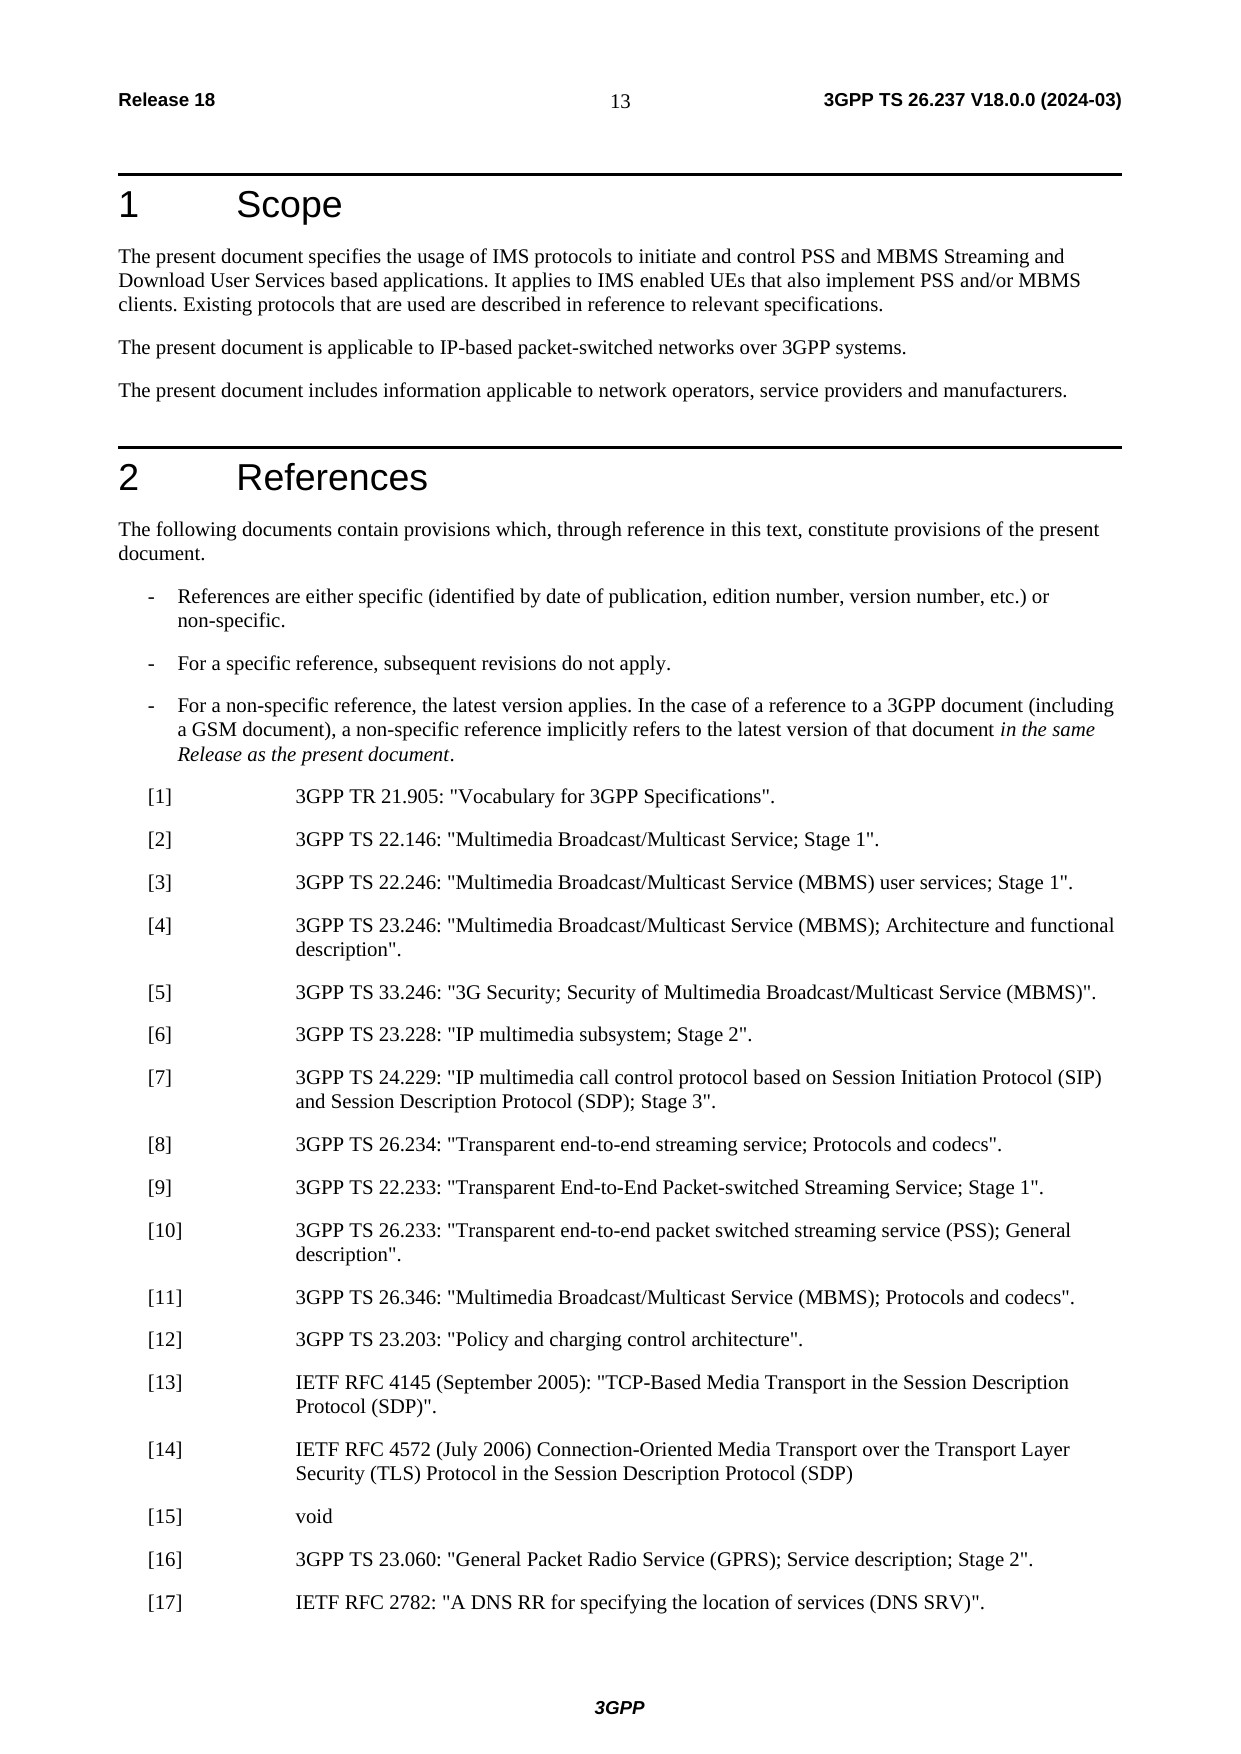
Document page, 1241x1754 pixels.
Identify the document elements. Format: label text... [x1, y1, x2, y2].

text [14] IETF RFC 4572 (July 2006) Connection-Oriented Media Transport over the Transport Layer Security (TLS) Protocol in the Session Description Protocol (SDP) [148, 1437, 1122, 1485]
text [3] 3GPP TS 22.246: "Multimedia Broadcast/Multicast Service (MBMS) user services; Stage 1". [148, 870, 1122, 894]
text [15] void [148, 1504, 1122, 1528]
text [12] 3GPP TS 23.203: "Policy and charging control architecture". [148, 1327, 1122, 1351]
text - References are either specific (identified by date of publication, edition number, version number, etc.) or non-specific. [148, 584, 1122, 632]
subtitle 1 Scope [118, 176, 1122, 225]
text [2] 3GPP TS 22.146: "Multimedia Broadcast/Multicast Service; Stage 1". [148, 827, 1122, 851]
subtitle 2 References [118, 449, 1122, 498]
text [11] 3GPP TS 26.346: "Multimedia Broadcast/Multicast Service (MBMS); Protocols and codecs". [148, 1284, 1122, 1309]
text [17] IETF RFC 2782: "A DNS RR for specifying the location of services (DNS SRV)". [148, 1589, 1122, 1614]
text The present document is applicable to IP-based packet-switched networks over 3GPP systems. [118, 335, 1122, 359]
text The following documents contain provisions which, through reference in this text, constitute provisions of the present document. [118, 517, 1122, 565]
text [10] 3GPP TS 26.233: "Transparent end-to-end packet switched streaming service (PSS); General description". [148, 1218, 1122, 1266]
text The present document specifies the usage of IMS protocols to initiate and control PSS and MBMS Streaming and Download User Services based applications. It applies to IMS enabled UEs that also implement PSS and/or MBMS clients. Existing protocols that are used are described in reference to relevant specifications. [118, 244, 1122, 316]
text [6] 3GPP TS 23.228: "IP multimedia subsystem; Stage 2". [148, 1022, 1122, 1046]
text - For a specific reference, subsequent revisions do not apply. [148, 651, 1122, 674]
text [8] 3GPP TS 26.234: "Transparent end-to-end streaming service; Protocols and codecs". [148, 1132, 1122, 1156]
text - For a non-specific reference, the latest version applies. In the case of a reference to a 3GPP document (including a GSM document), a non-specific reference implicitly refers to the latest version of that document in the same Release as the present document. [148, 693, 1122, 766]
text [16] 3GPP TS 23.060: "General Packet Radio Service (GPRS); Service description; Stage 2". [148, 1547, 1122, 1571]
text [5] 3GPP TS 33.246: "3G Security; Security of Multimedia Broadcast/Multicast Service (MBMS)". [148, 979, 1122, 1004]
text [9] 3GPP TS 22.233: "Transparent End-to-End Packet-switched Streaming Service; Stage 1". [148, 1175, 1122, 1199]
text [13] IETF RFC 4145 (September 2005): "TCP-Based Media Transport in the Session Description Protocol (SDP)". [148, 1370, 1122, 1418]
text [7] 3GPP TS 24.229: "IP multimedia call control protocol based on Session Initiation Protocol (SIP) and Session Description Protocol (SDP); Stage 3". [148, 1065, 1122, 1113]
text [4] 3GPP TS 23.246: "Multimedia Broadcast/Multicast Service (MBMS); Architecture and functional description". [148, 913, 1122, 961]
text [1] 3GPP TR 21.905: "Vocabulary for 3GPP Specifications". [148, 784, 1122, 808]
text The present document includes rmation applicable to network operators, service providers and manufacturers. [118, 378, 1122, 402]
